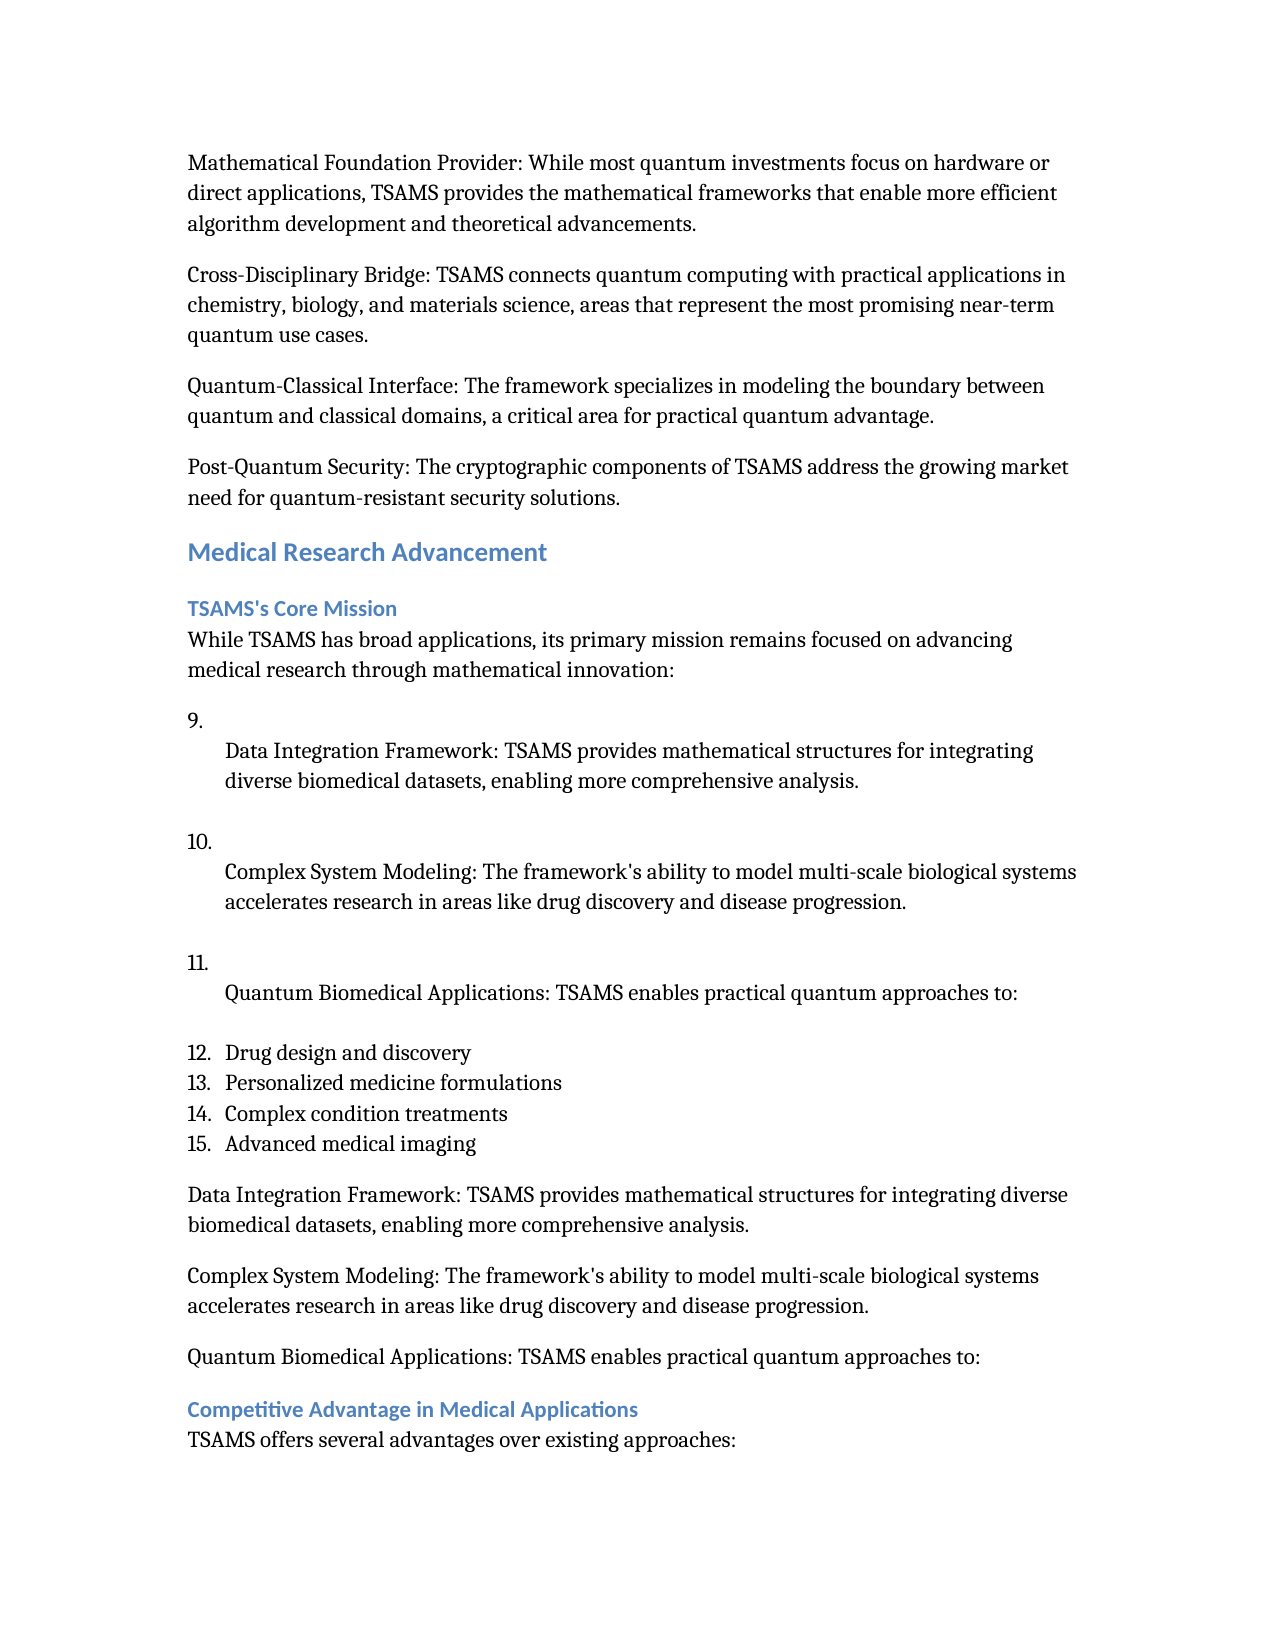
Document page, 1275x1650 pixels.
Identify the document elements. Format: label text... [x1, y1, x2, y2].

text Quantum-Classical Interface: The framework specializes in modeling the boundary between quantum and classical domains, a critical area for practical quantum advantage. [187, 373, 1087, 429]
subtitle Competitive Advantage in Medical Applications [187, 1395, 1087, 1423]
list Complex System Modeling: The framework's ability to model multi-scale biological systems accelerates research in areas like drug discovery and disease progression. [187, 828, 1087, 945]
text Quantum Biomedical Applications: TSAMS enables practical quantum approaches to: [187, 1344, 1087, 1370]
list Drug design and discovery [187, 1040, 1087, 1066]
text While TSAMS has broad applications, its primary mission remains focused on advancing medical research through mathematical innovation: [187, 626, 1087, 683]
text Mathematical Foundation Provider: While most quantum investments focus on hardware or direct applications, TSAMS provides the mathematical frameworks that enable more efficient algorithm development and theoretical advancements. [187, 150, 1087, 237]
text Cross-Disciplinary Bridge: TSAMS connects quantum computing with practical applications in chemistry, biology, and materials science, areas that represent the most promising near-term quantum use cases. [187, 261, 1087, 348]
text Complex System Modeling: The framework's ability to model multi-scale biological systems accelerates research in areas like drug discovery and disease progression. [187, 1263, 1087, 1319]
list Advanced medical imaging [187, 1131, 1087, 1157]
subtitle TSAMS's Core Mission [187, 594, 1087, 622]
list Quantum Biomedical Applications: TSAMS enables practical quantum approaches to: [187, 949, 1087, 1036]
text TSAMS offers several advantages over existing approaches: [187, 1427, 1087, 1454]
subtitle Medical Research Advancement [187, 535, 1087, 568]
list Personalized medicine formulations [187, 1070, 1087, 1096]
list Data Integration Framework: TSAMS provides mathematical structures for integrating diverse biomedical datasets, enabling more comprehensive analysis. [187, 708, 1087, 824]
text Post-Quantum Security: The cryptographic components of TSAMS address the growing market need for quantum-resistant security solutions. [187, 454, 1087, 511]
list Complex condition treatments [187, 1100, 1087, 1127]
text Data Integration Framework: TSAMS provides mathematical structures for integrating diverse biomedical datasets, enabling more comprehensive analysis. [187, 1182, 1087, 1238]
